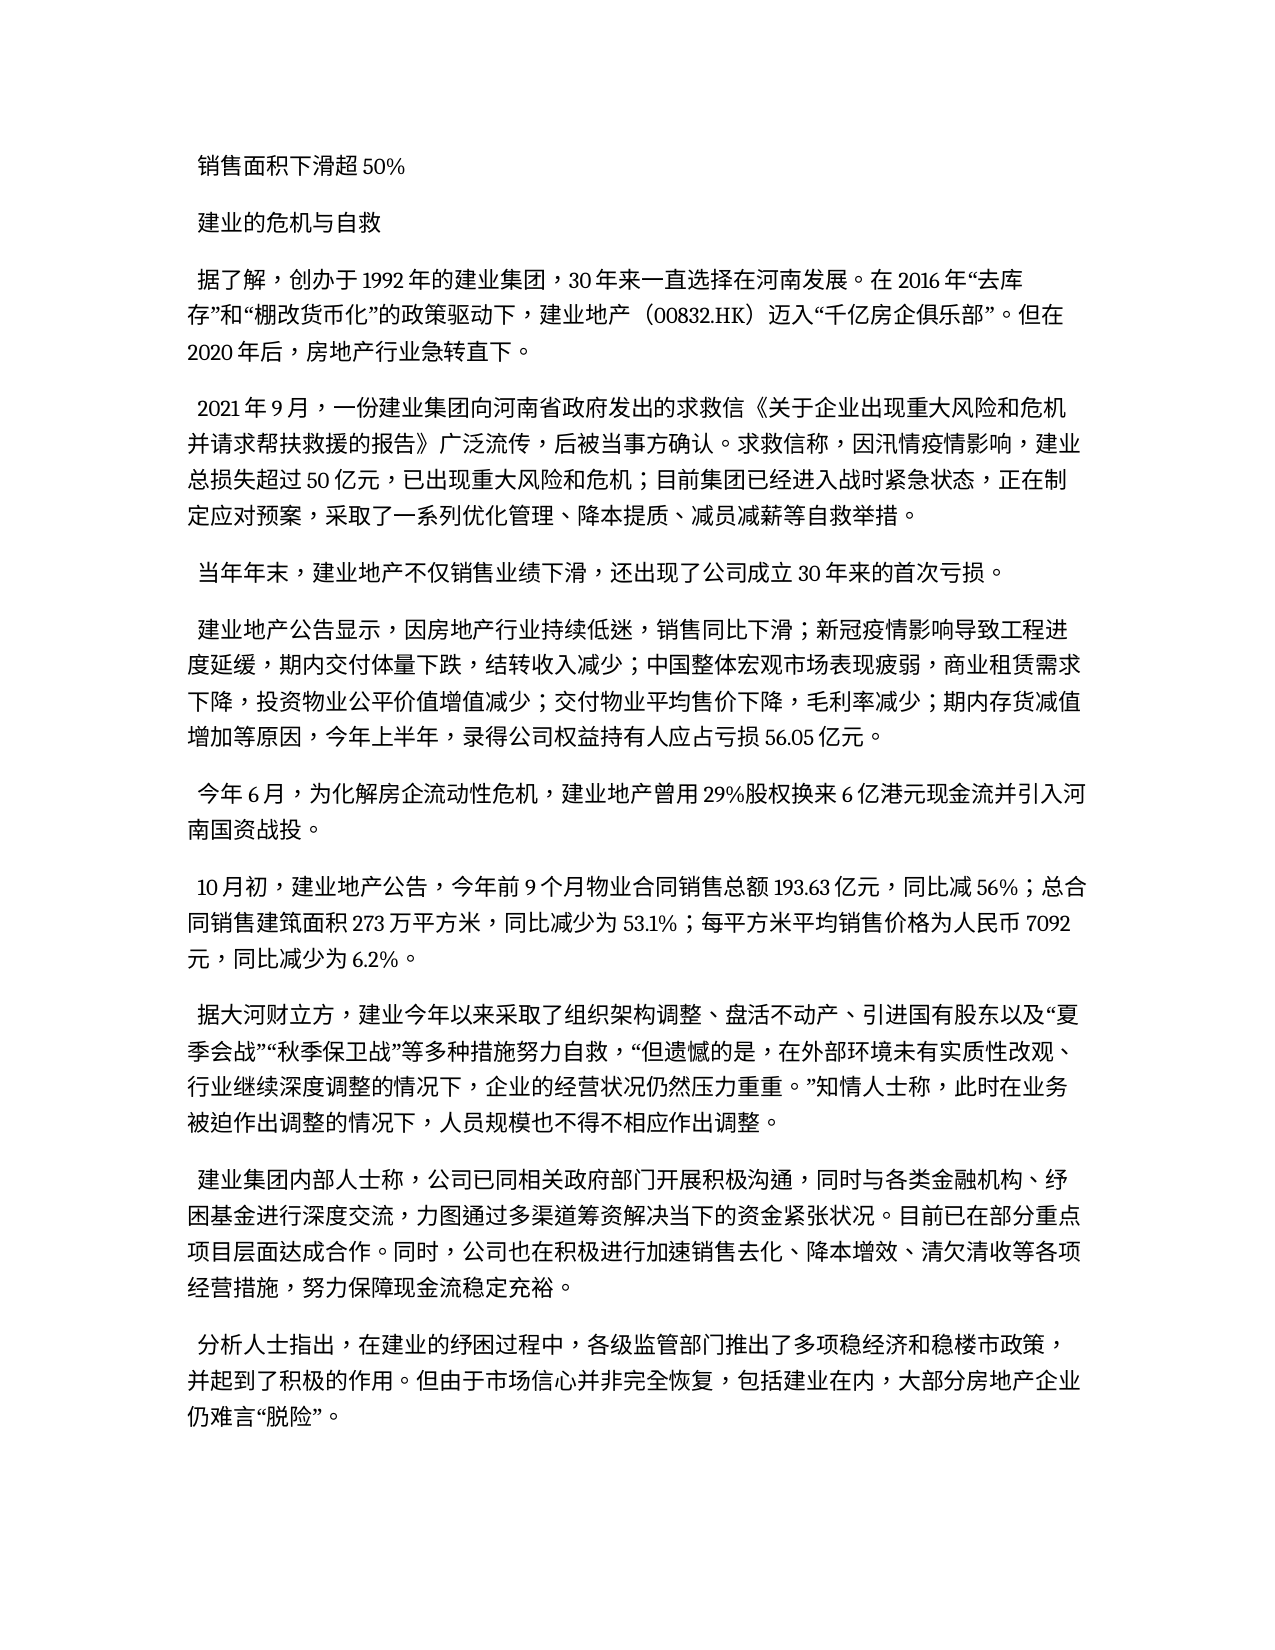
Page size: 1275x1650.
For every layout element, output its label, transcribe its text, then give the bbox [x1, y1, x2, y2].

text 据了解，创办于1992年的建业集团，30年来一直选择在河南发展。在2016年“去库存”和“棚改货币化”的政策驱动下，建业地产（00832.HK）迈入“千亿房企俱乐部”。但在2020年后，房地产行业急转直下。 [187, 263, 1087, 367]
text 10月初，建业地产公告，今年前9个月物业合同销售总额193.63亿元，同比减56%；总合同销售建筑面积273万平方米，同比减少为53.1%；每平方米平均销售价格为人民币7092元，同比减少为6.2%。 [187, 871, 1087, 974]
text 分析人士指出，在建业的纾困过程中，各级监管部门推出了多项稳经济和稳楼市政策，并起到了积极的作用。但由于市场信心并非完全恢复，包括建业在内，大部分房地产企业仍难言“脱险”。 [187, 1329, 1087, 1432]
text 据大河财立方，建业今年以来采取了组织架构调整、盘活不动产、引进国有股东以及“夏季会战”“秋季保卫战”等多种措施努力自救，“但遗憾的是，在外部环境未有实质性改观、行业继续深度调整的情况下，企业的经营状况仍然压力重重。”知情人士称，此时在业务被迫作出调整的情况下，人员规模也不得不相应作出调整。 [187, 999, 1087, 1138]
text 建业集团内部人士称，公司已同相关政府部门开展积极沟通，同时与各类金融机构、纾困基金进行深度交流，力图通过多渠道筹资解决当下的资金紧张状况。目前已在部分重点项目层面达成合作。同时，公司也在积极进行加速销售去化、降本增效、清欠清收等各项经营措施，努力保障现金流稳定充裕。 [187, 1164, 1087, 1303]
text 2021年9月，一份建业集团向河南省政府发出的求救信《关于企业出现重大风险和危机并请求帮扶救援的报告》广泛流传，后被当事方确认。求救信称，因汛情疫情影响，建业总损失超过50亿元，已出现重大风险和危机；目前集团已经进入战时紧急状态，正在制定应对预案，采取了一系列优化管理、降本提质、减员减薪等自救举措。 [187, 392, 1087, 531]
text 建业的危机与自救 [187, 207, 1087, 238]
text 当年年末，建业地产不仅销售业绩下滑，还出现了公司成立30年来的首次亏损。 [187, 557, 1087, 588]
text 今年6月，为化解房企流动性危机，建业地产曾用29%股权换来6亿港元现金流并引入河南国资战投。 [187, 778, 1087, 845]
text 建业地产公告显示，因房地产行业持续低迷，销售同比下滑；新冠疫情影响导致工程进度延缓，期内交付体量下跌，结转收入减少；中国整体宏观市场表现疲弱，商业租赁需求下降，投资物业公平价值增值减少；交付物业平均售价下降，毛利率减少；期内存货减值增加等原因，今年上半年，录得公司权益持有人应占亏损56.05亿元。 [187, 613, 1087, 753]
text 销售面积下滑超50% [187, 150, 1087, 181]
